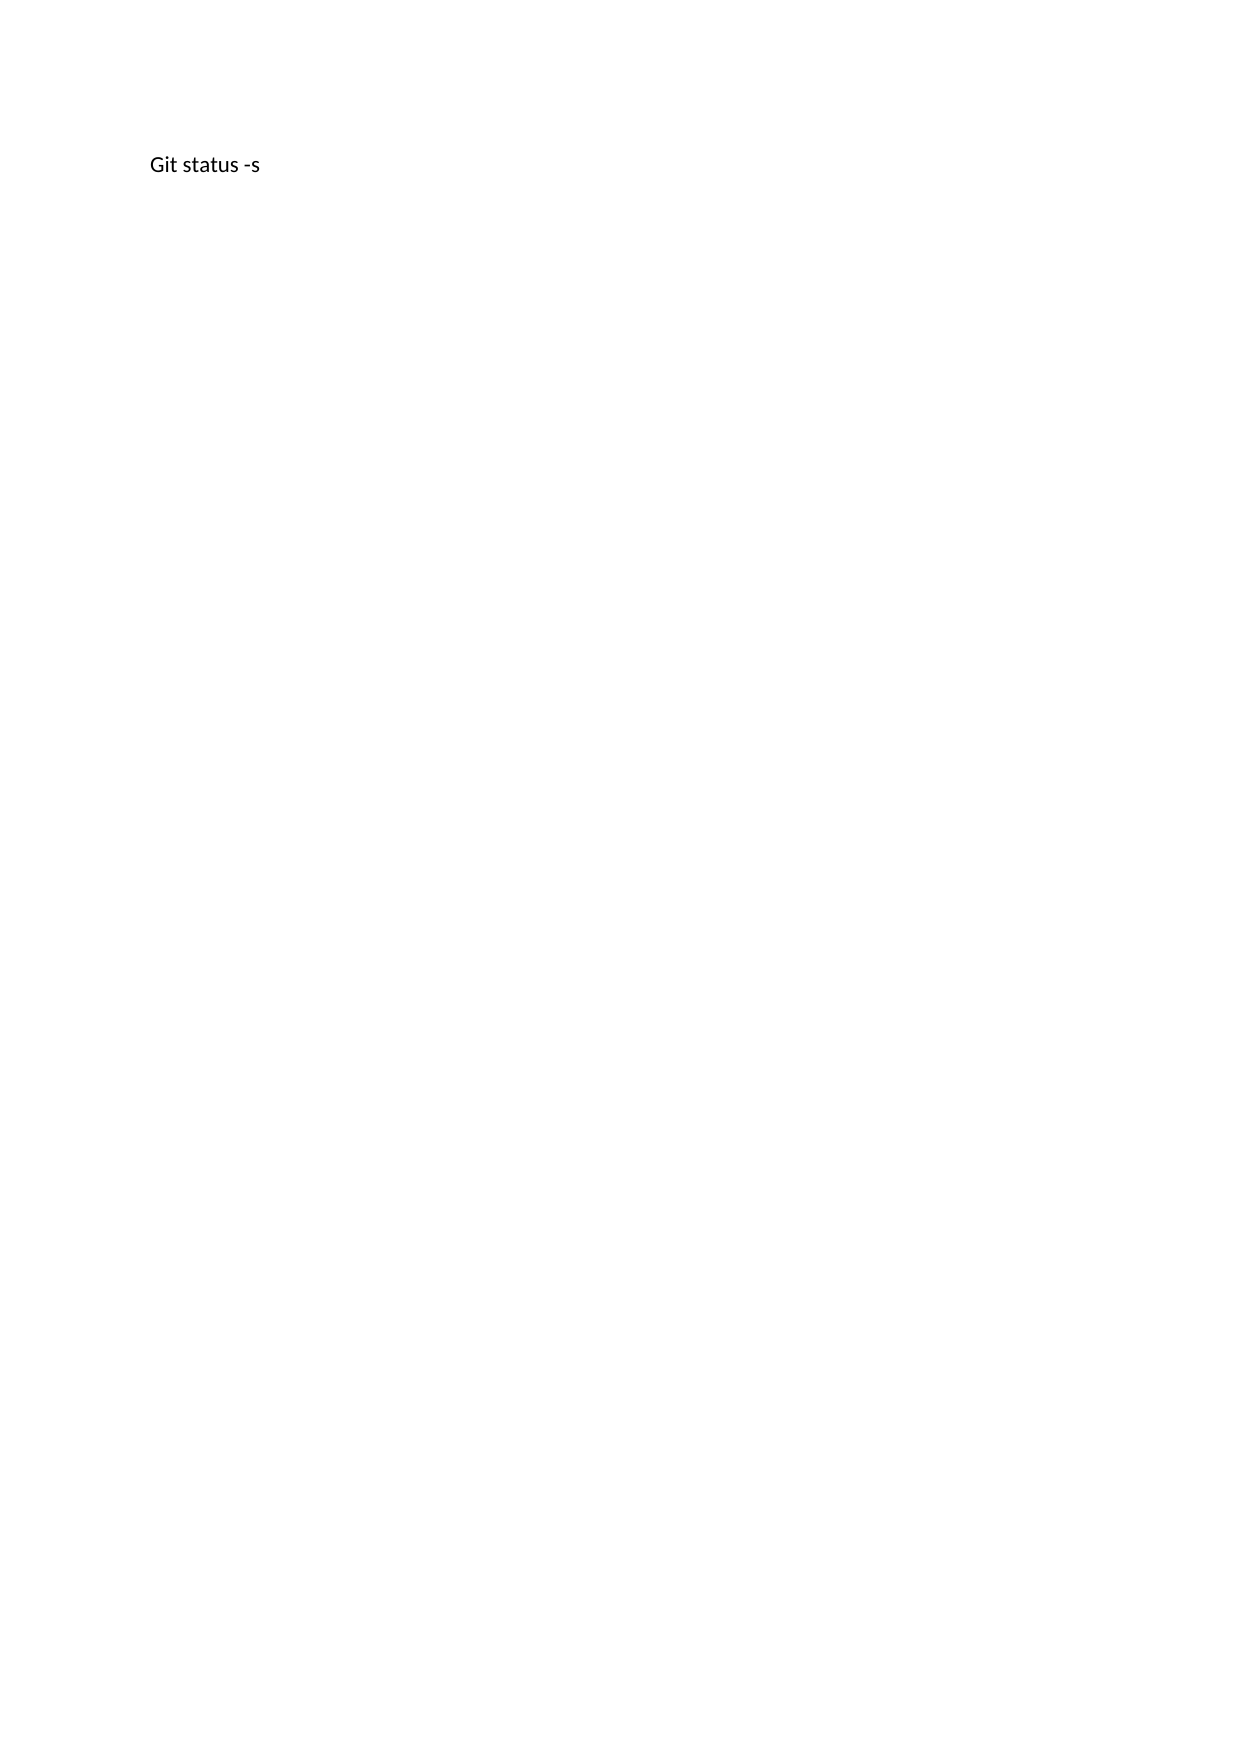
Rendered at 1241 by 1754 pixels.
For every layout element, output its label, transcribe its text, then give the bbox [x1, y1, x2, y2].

text Git status -s [150, 150, 1090, 178]
